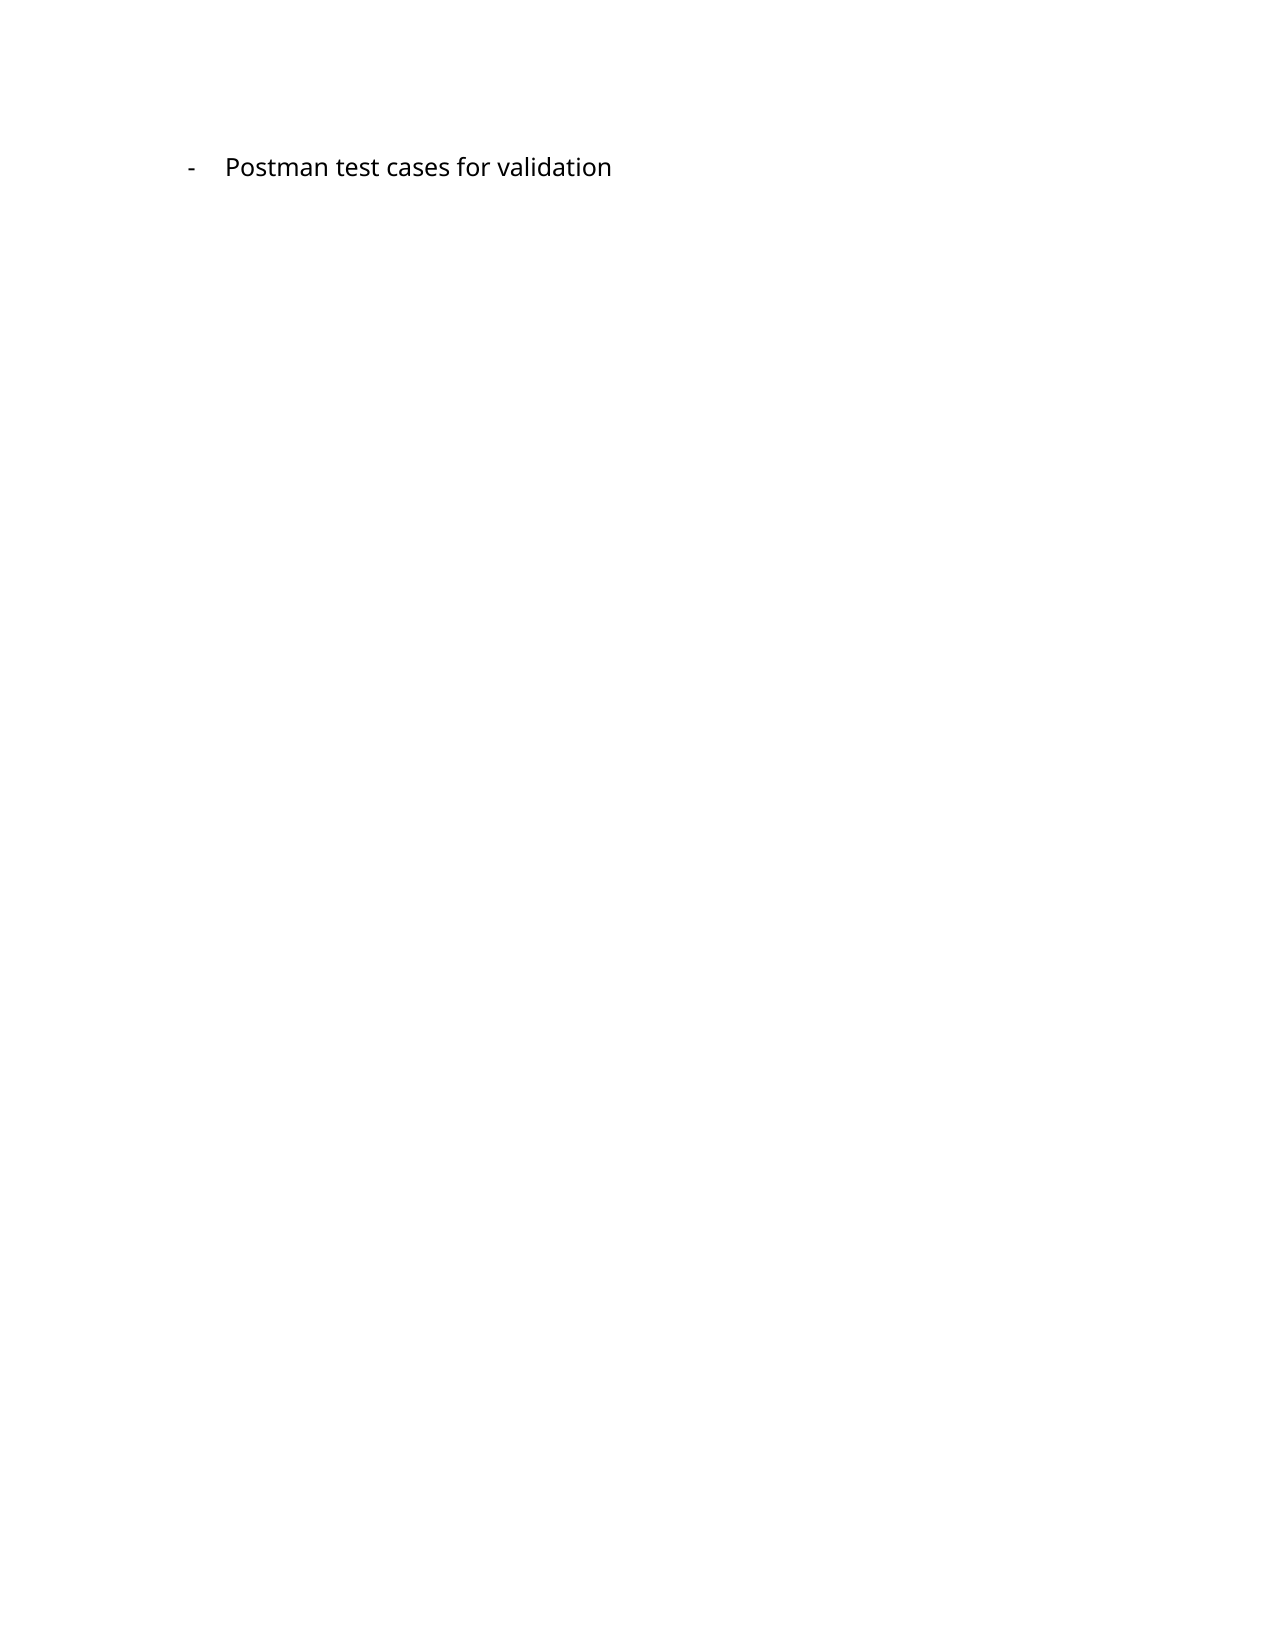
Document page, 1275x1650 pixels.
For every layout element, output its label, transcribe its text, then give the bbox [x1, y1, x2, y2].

list Postman test cases for validation [187, 150, 1125, 184]
